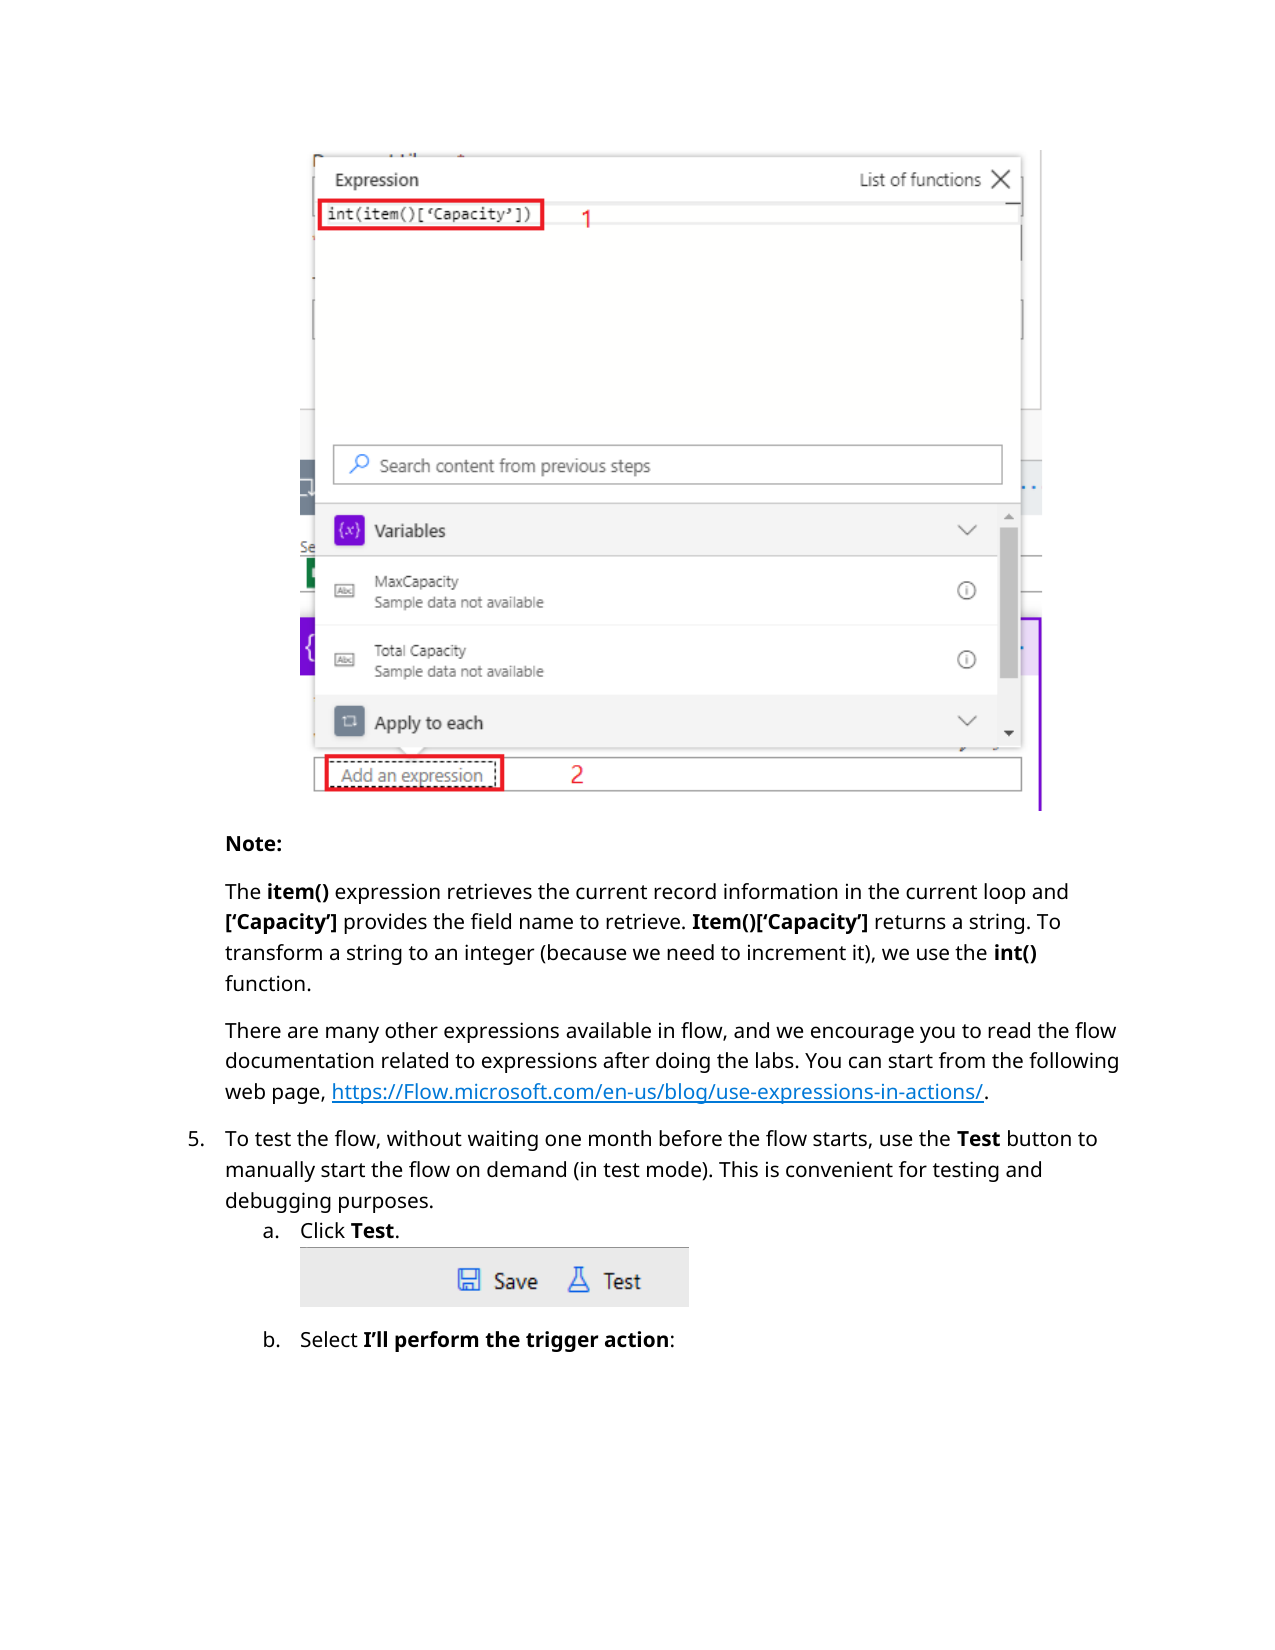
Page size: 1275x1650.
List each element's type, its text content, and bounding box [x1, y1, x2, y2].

picture [300, 150, 1043, 811]
text Note: [225, 829, 1125, 858]
picture [300, 1247, 689, 1307]
text The item() expression retrieves the current record information in the current loop and [‘Capacity’] provides the field name to retrieve. Item()[‘Capacity’] returns a string. To transform a string to an integer (because we need to increment it), we use the int() function. [225, 877, 1125, 997]
list Click Test. [262, 1216, 1125, 1245]
list Select I’ll perform the trigger action: [262, 1325, 1125, 1354]
list To test the flow, without waiting one month before the flow starts, use the Test button to manually start the flow on demand (in test mode). This is convenient for testing and debugging purposes. [187, 1124, 1125, 1214]
text There are many other expressions available in flow, and we encourage you to read the flow documentation related to expressions after doing the labs. You can start from the following web page, https://Flow.microsoft.com/en-us/blog/use-expressions-in-actions/. [225, 1016, 1125, 1106]
